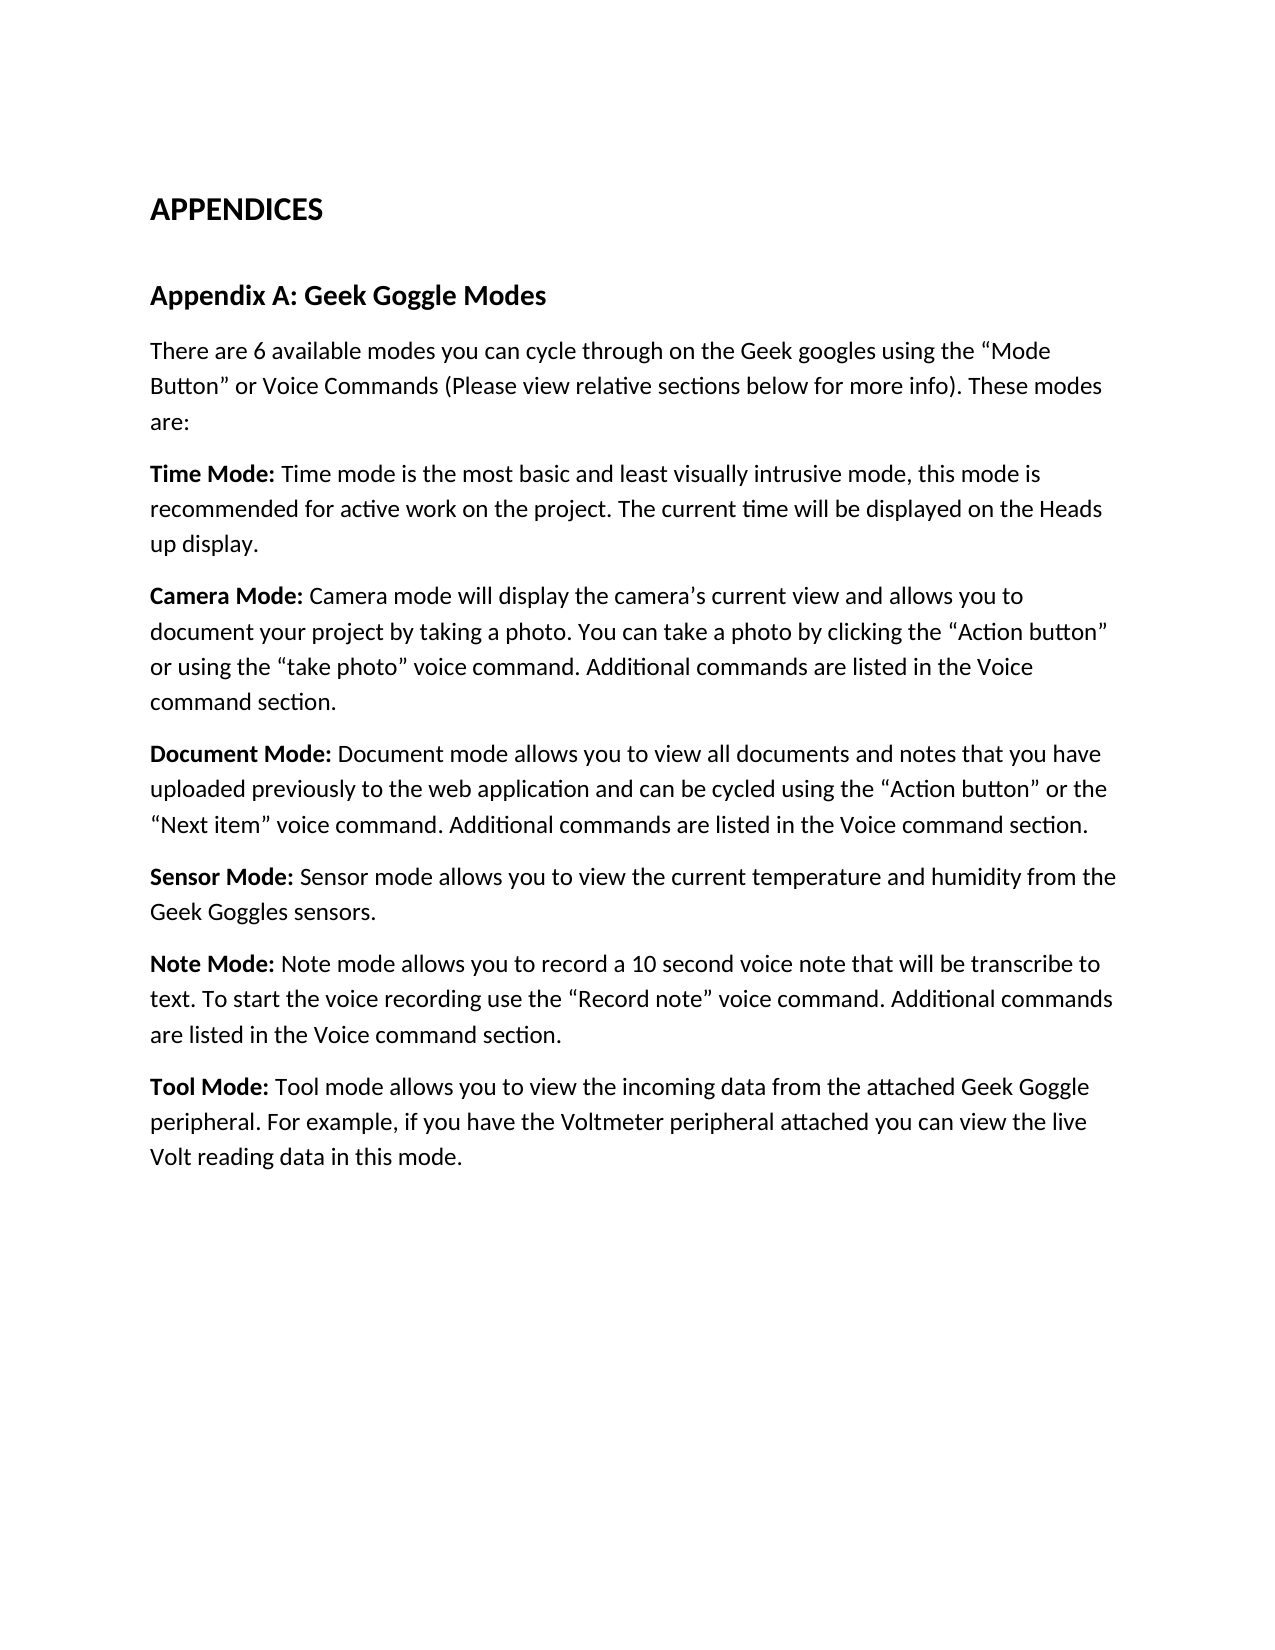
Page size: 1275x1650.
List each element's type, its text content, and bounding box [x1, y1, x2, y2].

text Tool Mode: Tool mode allows you to view the incoming data from the attached Geek Goggle peripheral. For example, if you have the Voltmeter peripheral attached you can view the live Volt reading data in this mode. [150, 1071, 1125, 1172]
text Document Mode: Document mode allows you to view all documents and notes that you have uploaded previously to the web application and can be cycled using the “Action button” or the “Next item” voice command. Additional commands are listed in the Voice command section. [150, 738, 1125, 839]
subtitle APPENDICES [150, 187, 1125, 228]
text Camera Mode: Camera mode will display the camera’s current view and allows you to document your project by taking a photo. You can take a photo by clicking the “Action button” or using the “take photo” voice command. Additional commands are listed in the Voice command section. [150, 580, 1125, 717]
text Sensor Mode: Sensor mode allows you to view the current temperature and humidity from the Geek Goggles sensors. [150, 861, 1125, 927]
text Note Mode: Note mode allows you to record a 10 second voice note that will be transcribe to text. To start the voice recording use the “Record note” voice command. Additional commands are listed in the Voice command section. [150, 948, 1125, 1049]
text Appendix A: Geek Goggle Modes [150, 277, 1125, 313]
text Time Mode: Time mode is the most basic and least visually intrusive mode, this mode is recommended for active work on the project. The current time will be displayed on the Heads up display. [150, 458, 1125, 559]
text There are 6 available modes you can cycle through on the Geek googles using the “Mode Button” or Voice Commands (Please view relative sections below for more info). These modes are: [150, 335, 1125, 436]
